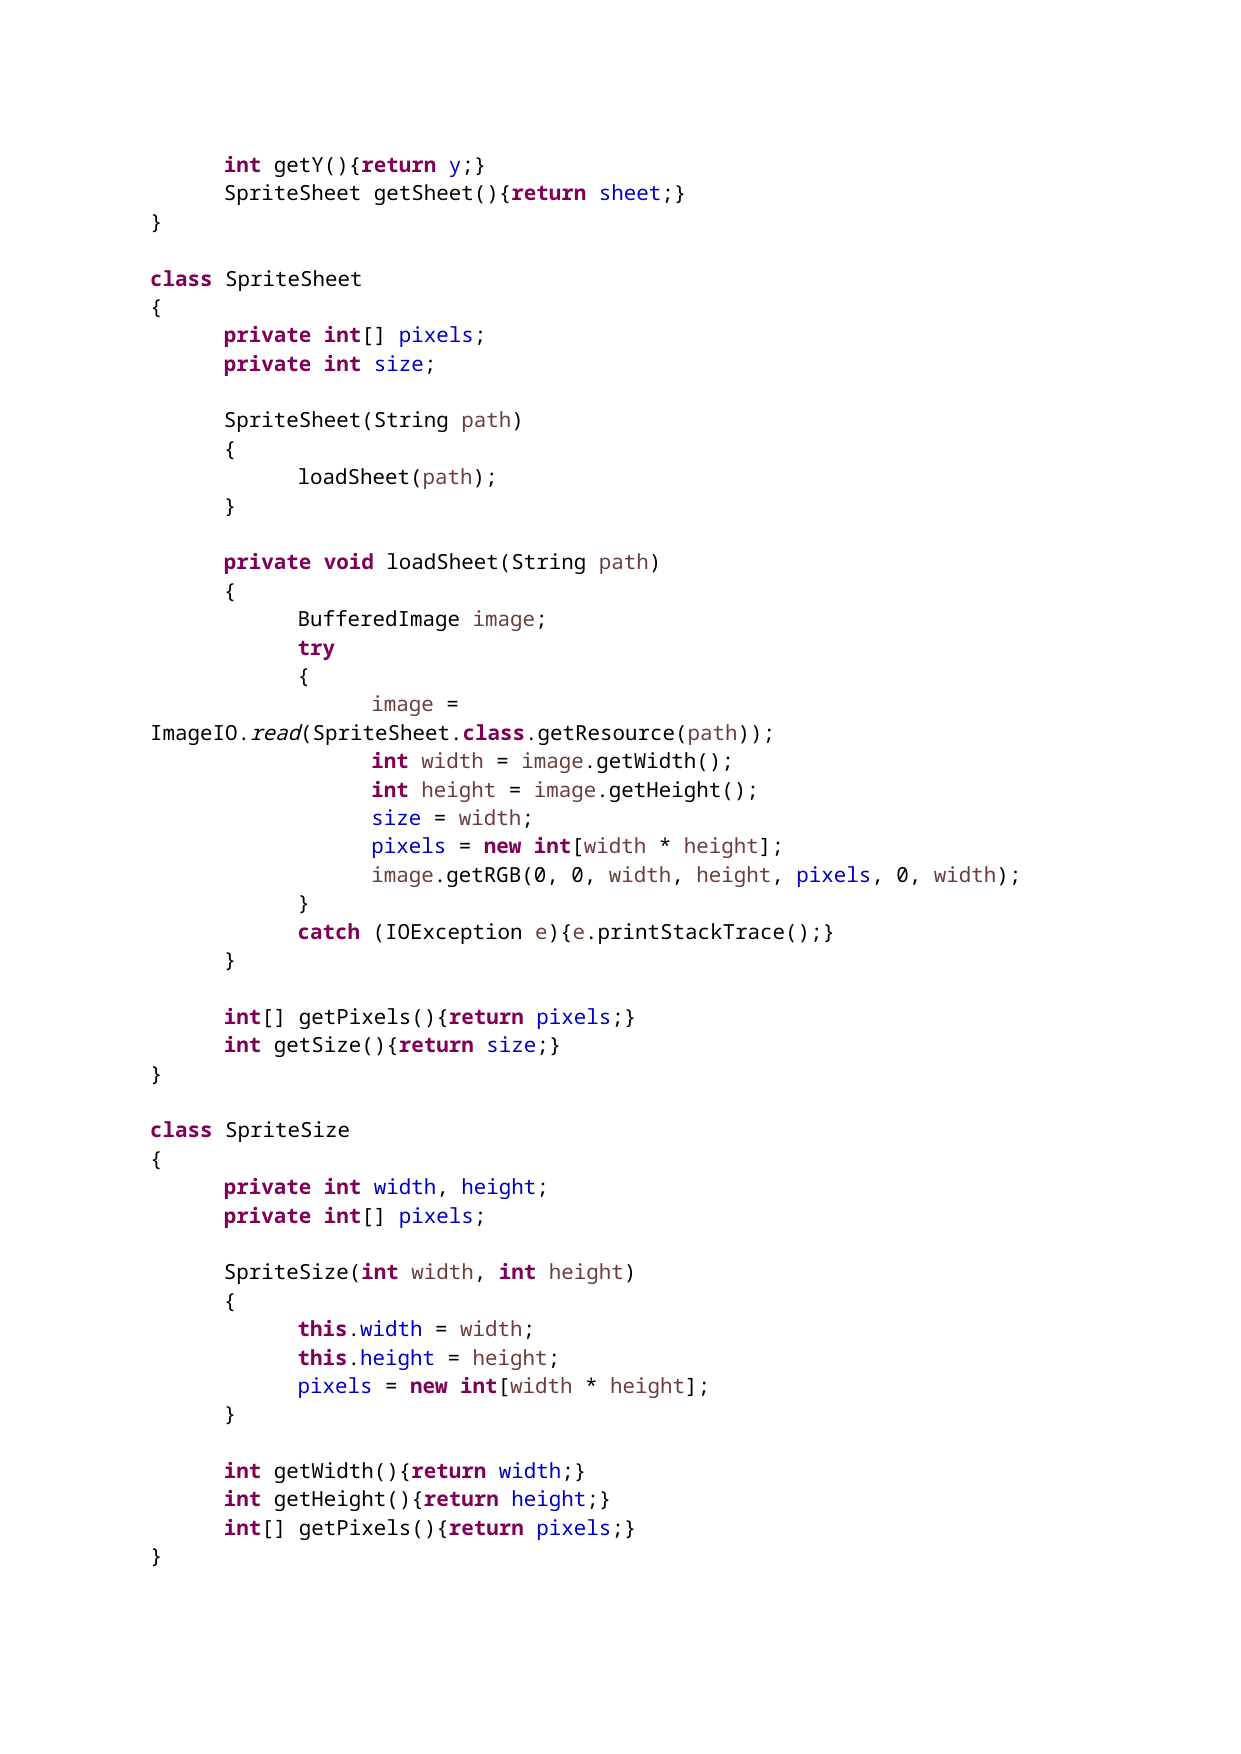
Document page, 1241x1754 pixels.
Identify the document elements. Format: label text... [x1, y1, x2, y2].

text SpriteSize(int width, int height) [150, 1257, 1090, 1286]
text SpriteSheet(String path) [150, 406, 1090, 434]
text class SpriteSheet [150, 264, 1090, 292]
text } [150, 888, 1090, 917]
text { [150, 434, 1090, 462]
text size = width; [150, 803, 1090, 832]
text pixels = new int[width * height]; [150, 832, 1090, 860]
text loadSheet(path); [150, 462, 1090, 491]
text image = ImageIO.read(SpriteSheet.class.getResource(path)); [150, 689, 1090, 746]
text int getSize(){return size;} [150, 1030, 1090, 1059]
text } [150, 945, 1090, 974]
text } [150, 1059, 1090, 1087]
text catch (IOException e){e.printStackTrace();} [150, 917, 1090, 945]
text class SpriteSize [150, 1116, 1090, 1144]
text pixels = new int[width * height]; [150, 1371, 1090, 1399]
text } [150, 1541, 1090, 1570]
text this.width = width; [150, 1314, 1090, 1343]
text private int size; [150, 349, 1090, 377]
text private int width, height; [150, 1172, 1090, 1201]
text int[] getPixels(){return pixels;} [150, 1002, 1090, 1030]
text int[] getPixels(){return pixels;} [150, 1513, 1090, 1541]
text } [150, 1399, 1090, 1428]
text } [150, 491, 1090, 519]
text private int[] pixels; [150, 321, 1090, 349]
text image.getRGB(0, 0, width, height, pixels, 0, width); [150, 860, 1090, 888]
text int getY(){return y;} [150, 150, 1090, 178]
text { [150, 576, 1090, 604]
text { [150, 1144, 1090, 1172]
text { [150, 661, 1090, 689]
text try [150, 633, 1090, 661]
text int getWidth(){return width;} [150, 1456, 1090, 1484]
text private void loadSheet(String path) [150, 547, 1090, 576]
text private int[] pixels; [150, 1201, 1090, 1229]
text { [150, 1286, 1090, 1314]
text int width = image.getWidth(); [150, 746, 1090, 775]
text } [150, 207, 1090, 235]
text { [150, 292, 1090, 321]
text this.height = height; [150, 1343, 1090, 1371]
text BufferedImage image; [150, 604, 1090, 633]
text int height = image.getHeight(); [150, 775, 1090, 803]
text SpriteSheet getSheet(){return sheet;} [150, 178, 1090, 207]
text int getHeight(){return height;} [150, 1484, 1090, 1513]
